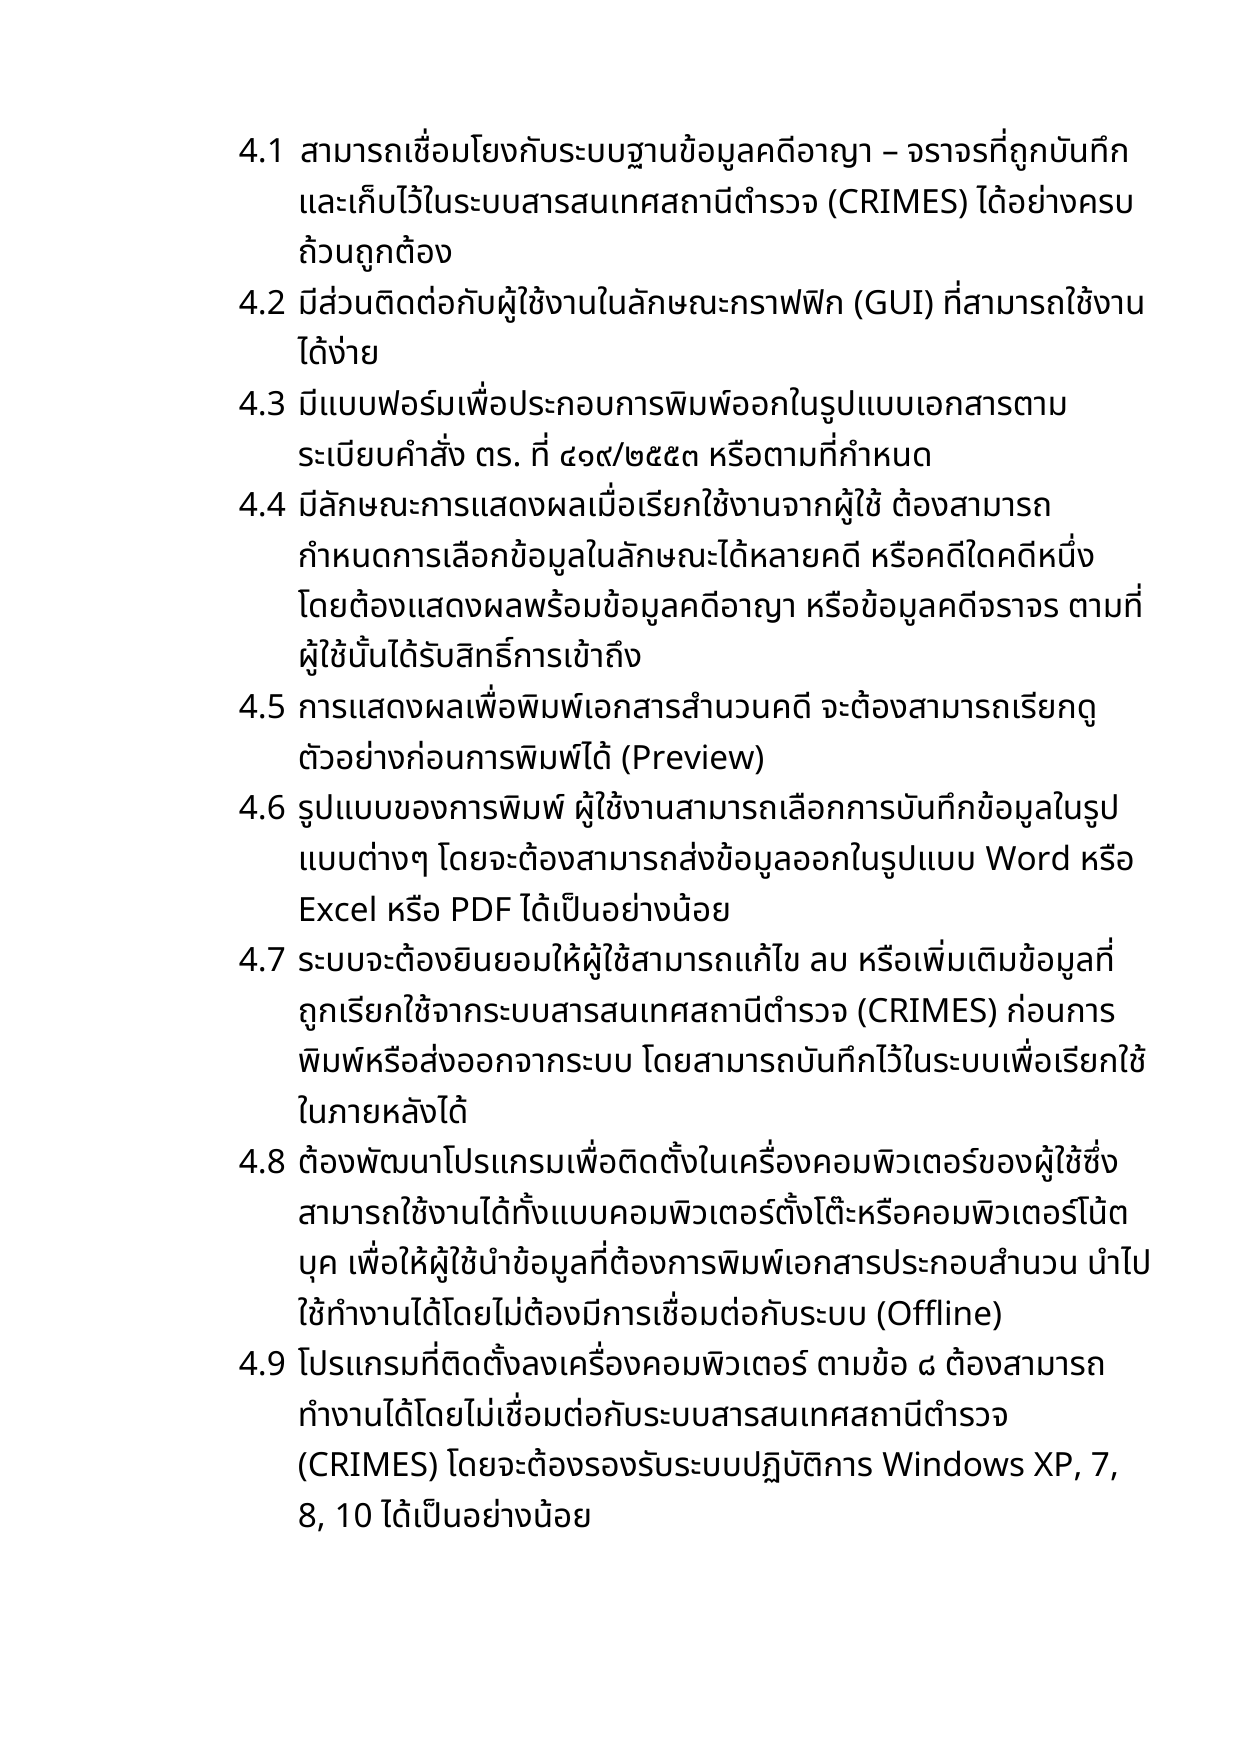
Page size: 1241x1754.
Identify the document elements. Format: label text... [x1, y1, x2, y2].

list โปรแกรมที่ติดตั้งลงเครื่องคอมพิวเตอร์ ตามข้อ ๘ ต้องสามารถทำงานได้โดยไม่เชื่อมต่อกับระบบสารสนเทศสถานีตำรวจ (CRIMES) โดยจะต้องรองรับระบบปฏิบัติการ Windows XP, 7, 8, 10 ได้เป็นอย่างน้อย [239, 1340, 1152, 1542]
list รูปแบบของการพิมพ์ ผู้ใช้งานสามารถเลือกการบันทึกข้อมูลในรูปแบบต่างๆ โดยจะต้องสามารถส่งข้อมูลออกในรูปแบบ Word หรือ Excel หรือ PDF ได้เป็นอย่างน้อย [239, 784, 1152, 936]
list มีลักษณะการแสดงผลเมื่อเรียกใช้งานจากผู้ใช้ ต้องสามารถกำหนดการเลือกข้อมูลในลักษณะได้หลายคดี หรือคดีใดคดีหนึ่ง โดยต้องแสดงผลพร้อมข้อมูลคดีอาญา หรือข้อมูลคดีจราจร ตามที่ผู้ใช้นั้นได้รับสิทธิ์การเข้าถึง [239, 481, 1152, 683]
list การแสดงผลเพื่อพิมพ์เอกสารสำนวนคดี จะต้องสามารถเรียกดูตัวอย่างก่อนการพิมพ์ได้ (Preview) [239, 683, 1152, 784]
list สามารถเชื่อมโยงกับระบบฐานข้อมูลคดีอาญา – จราจรที่ถูกบันทึกและเก็บไว้ในระบบสารสนเทศสถานีตำรวจ (CRIMES) ได้อย่างครบถ้วนถูกต้อง [239, 127, 1152, 279]
list ระบบจะต้องยินยอมให้ผู้ใช้สามารถแก้ไข ลบ หรือเพิ่มเติมข้อมูลที่ถูกเรียกใช้จากระบบสารสนเทศสถานีตำรวจ (CRIMES) ก่อนการพิมพ์หรือส่งออกจากระบบ โดยสามารถบันทึกไว้ในระบบเพื่อเรียกใช้ในภายหลังได้ [239, 936, 1152, 1138]
list มีแบบฟอร์มเพื่อประกอบการพิมพ์ออกในรูปแบบเอกสารตามระเบียบคำสั่ง ตร. ที่ ๔๑๙/๒๕๕๓ หรือตามที่กำหนด [239, 380, 1152, 481]
list มีส่วนติดต่อกับผู้ใช้งานในลักษณะกราฟฟิก (GUI) ที่สามารถใช้งานได้ง่าย [239, 279, 1152, 380]
list ต้องพัฒนาโปรแกรมเพื่อติดตั้งในเครื่องคอมพิวเตอร์ของผู้ใช้ซึ่งสามารถใช้งานได้ทั้งแบบคอมพิวเตอร์ตั้งโต๊ะหรือคอมพิวเตอร์โน้ตบุค เพื่อให้ผู้ใช้นำข้อมูลที่ต้องการพิมพ์เอกสารประกอบสำนวน นำไปใช้ทำงานได้โดยไม่ต้องมีการเชื่อมต่อกับระบบ (Offline) [239, 1138, 1152, 1340]
